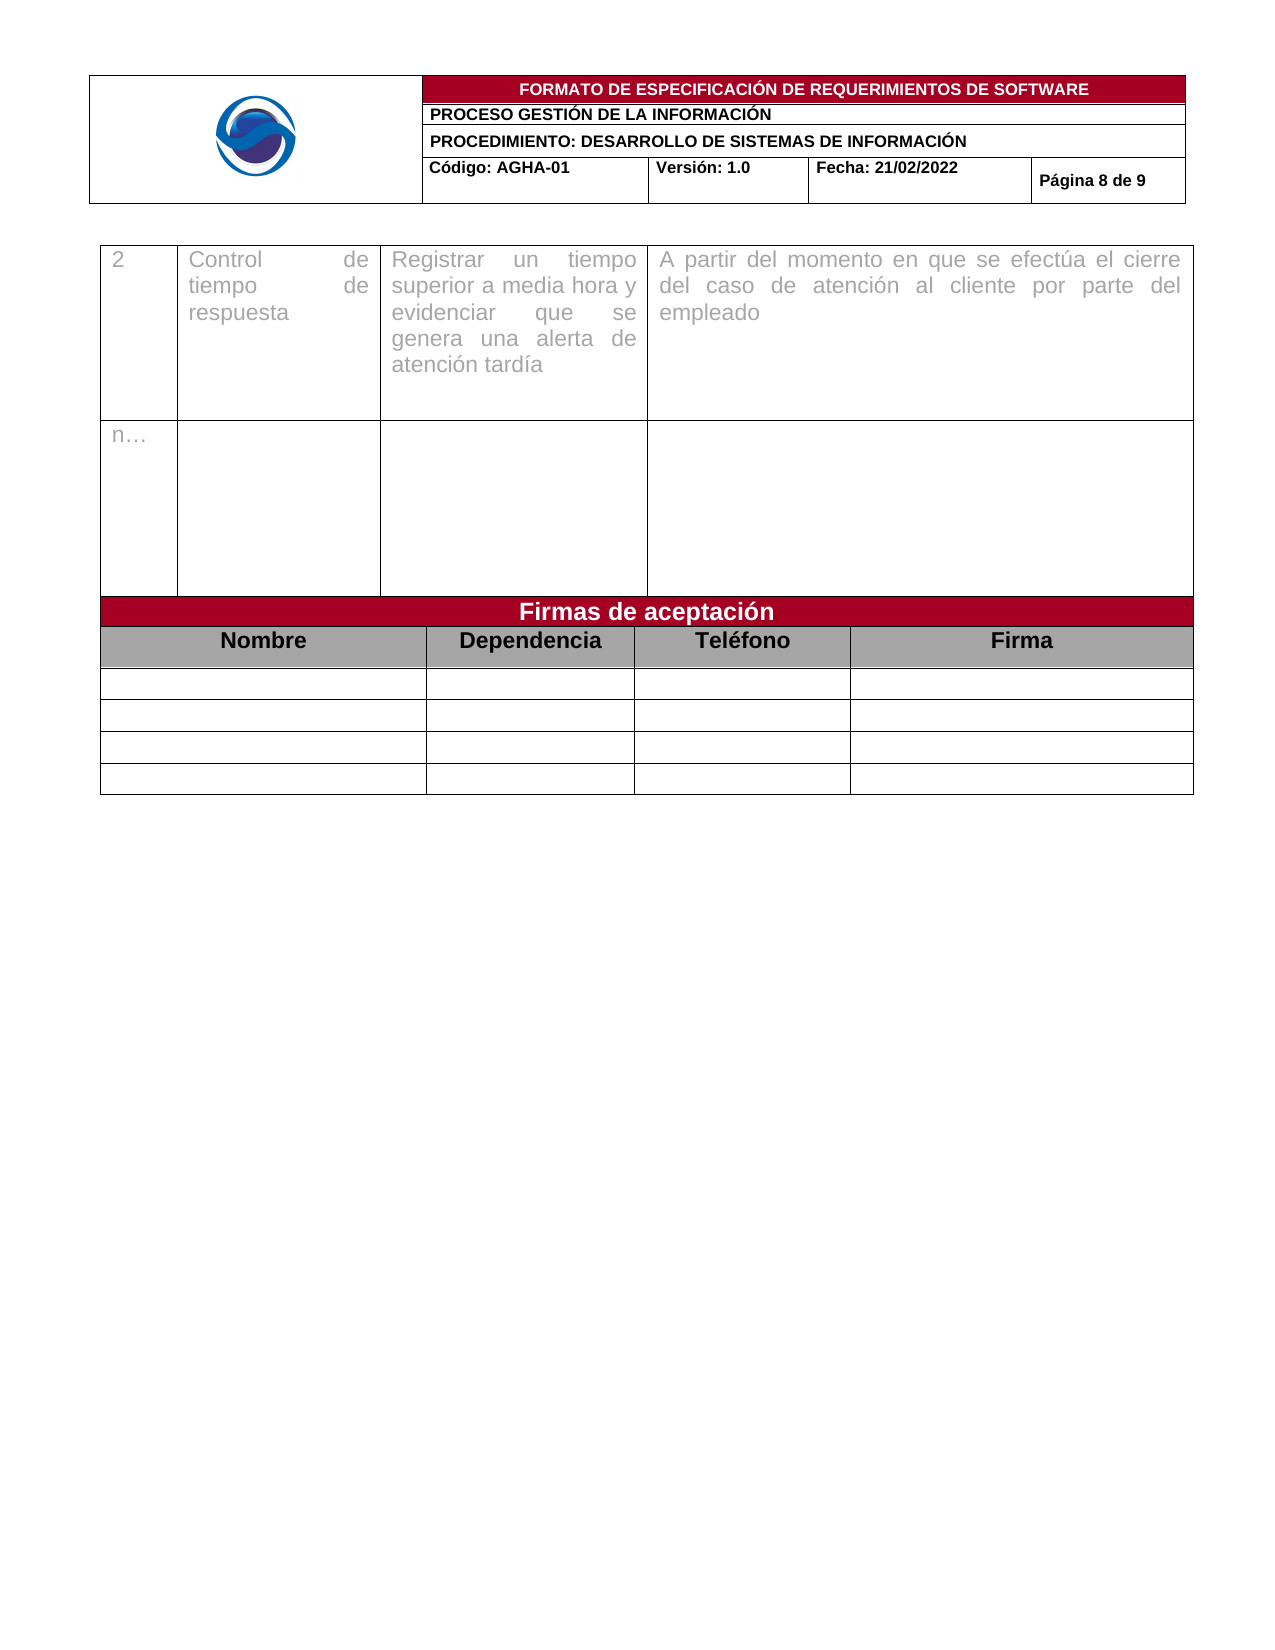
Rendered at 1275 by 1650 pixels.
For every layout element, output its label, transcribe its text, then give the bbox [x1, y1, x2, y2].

table_cell [635, 669, 850, 699]
table_cell [101, 669, 426, 699]
table_cell n… [101, 421, 177, 596]
picture [210, 91, 302, 184]
table_cell Firma [851, 627, 1193, 667]
table_cell [178, 421, 380, 596]
table_cell [635, 700, 850, 731]
table_cell [427, 764, 634, 794]
table_cell Control de tiempo de respuesta [178, 246, 380, 420]
table_cell [427, 732, 634, 762]
table_cell [851, 764, 1193, 794]
table_cell [101, 732, 426, 762]
table_cell Dependencia [427, 627, 634, 667]
table_cell [635, 764, 850, 794]
table_cell Teléfono [635, 627, 850, 667]
table_cell Firmas de aceptación [101, 597, 1193, 626]
table_cell 2 [101, 246, 177, 420]
table_cell [427, 700, 634, 731]
table_cell Nombre [101, 627, 426, 667]
table_cell [635, 732, 850, 762]
table_cell [851, 732, 1193, 762]
table_cell [101, 764, 426, 794]
table_cell A partir del momento en que se efectúa el cierre del caso de atención al cliente por parte del empleado [648, 246, 1193, 420]
table_cell Registrar un tiempo superior a media hora y evidenciar que se genera una alerta de atención tardía [381, 246, 647, 420]
table_cell [851, 669, 1193, 699]
table_cell [101, 700, 426, 731]
table_cell [648, 421, 1193, 596]
table_cell [381, 421, 647, 596]
table_cell [851, 700, 1193, 731]
table_cell [427, 669, 634, 699]
